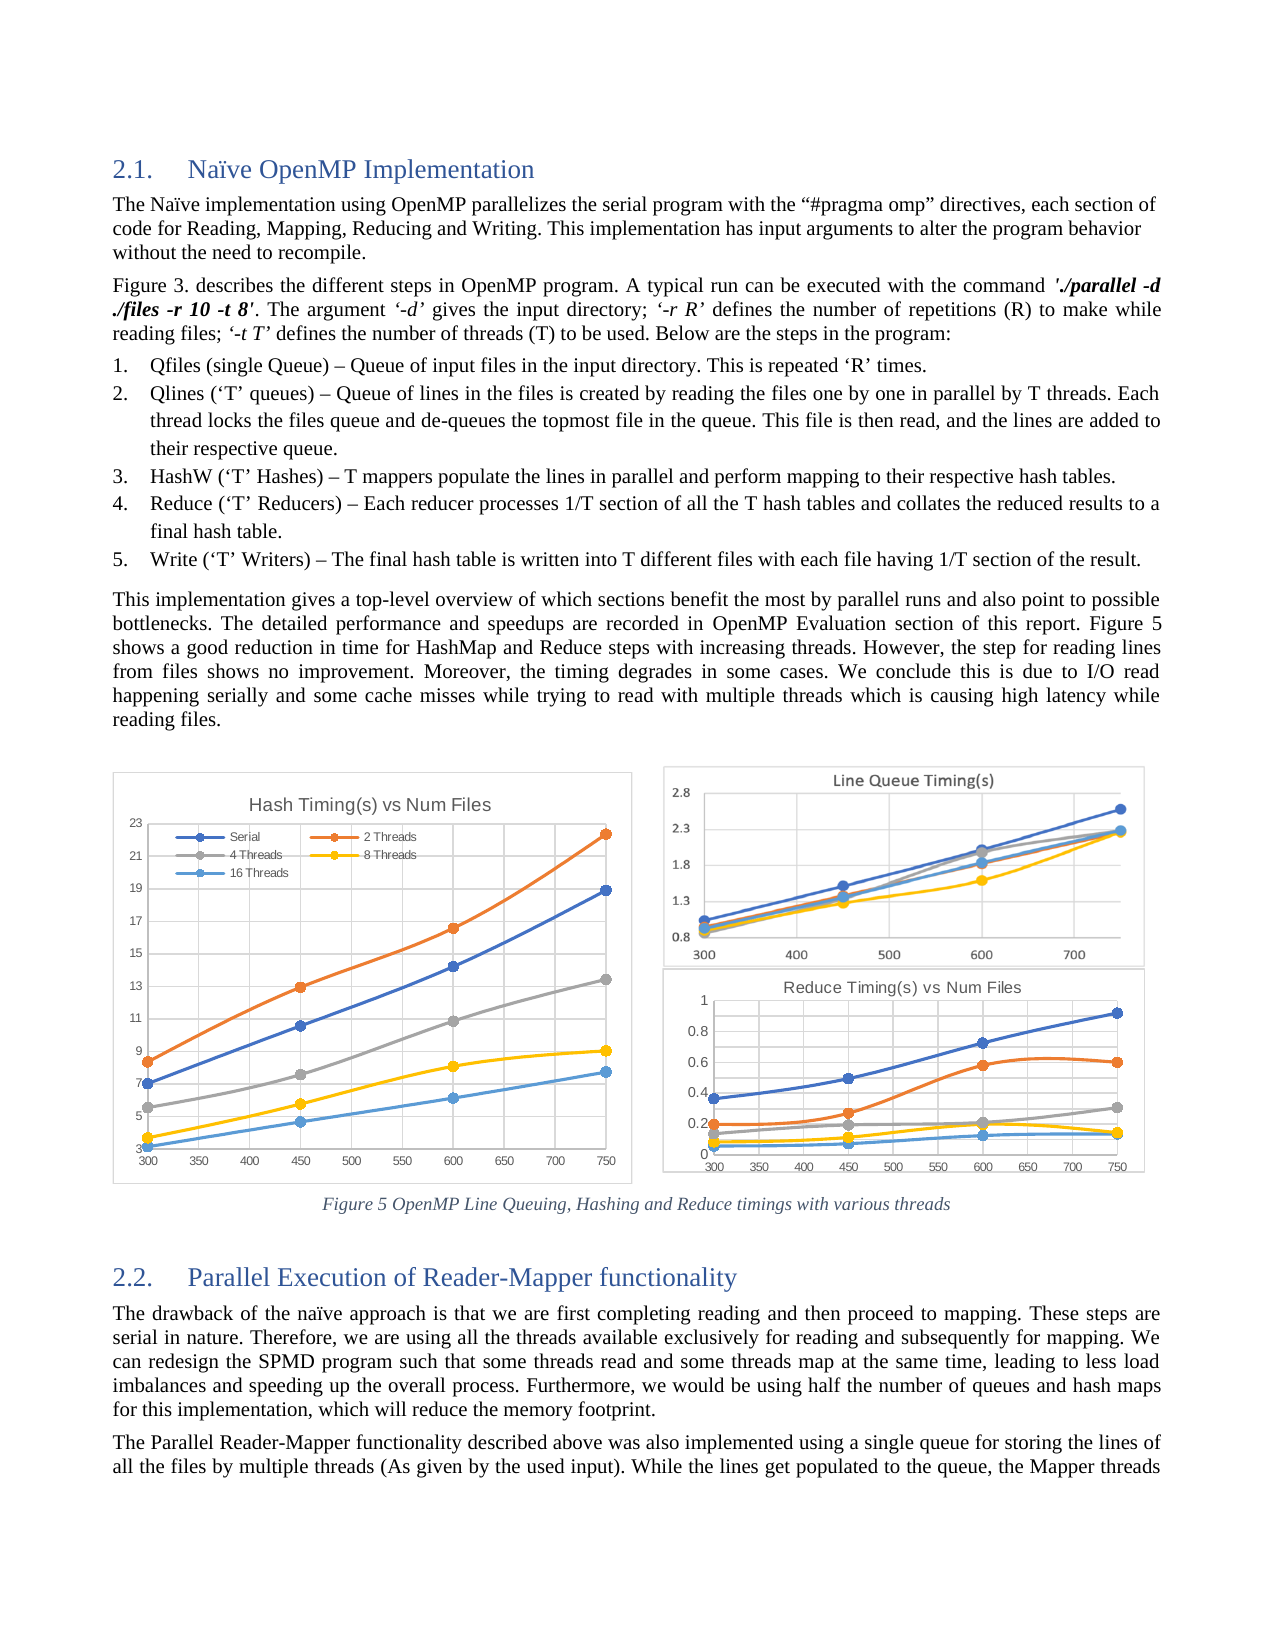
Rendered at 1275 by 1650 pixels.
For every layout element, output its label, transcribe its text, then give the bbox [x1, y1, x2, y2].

picture [662, 765, 1147, 969]
text Figure 5 OpenMP Line Queuing, Hashing and Reduce timings with various threads [112, 1193, 1162, 1214]
list HashW (‘T’ Hashes) – T mappers populate the lines in parallel and perform mapping to their respective hash tables. [112, 464, 1162, 488]
text The Naïve implementation using OpenMP parallelizes the serial program with the “#pragma omp” directives, each section of code for Reading, Mapping, Reducing and Writing. This implementation has input arguments to alter the program behavior without the need to recompile. [112, 192, 1162, 264]
list Reduce (‘T’ Reducers) – Each reducer processes 1/T section of all the T hash tables and collates the reduced results to a final hash table. [112, 491, 1162, 543]
text The drawback of the naïve approach is that we are first completing reading and then proceed to mapping. These steps are serial in nature. Therefore, we are using all the threads available exclusively for reading and subsequently for mapping. We can redesign the SPMD program such that some threads read and some threads map at the same time, leading to less load imbalances and speeding up the overall process. Furthermore, we would be using half the number of queues and hash maps for this implementation, which will reduce the memory footprint. [112, 1301, 1162, 1421]
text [112, 1429, 1162, 1478]
list Write (‘T’ Writers) – The final hash table is written into T different files with each file having 1/T section of the result. [112, 546, 1162, 571]
list Qlines (‘T’ queues) – Queue of lines in the files is created by reading the files one by one in parallel by T threads. Each thread locks the files queue and de-queues the topmost file in the queue. This file is then read, and the lines are added to their respective queue. [112, 381, 1162, 460]
subtitle Naïve OpenMP Implementation [112, 153, 1162, 184]
text Figure 3. describes the different steps in OpenMP program. A typical run can be executed with the command './parallel -d ./files -r 10 -t 8'. The argument ‘-d’ gives the input directory; ‘-r R’ defines the number of repetitions (R) to make while reading files; ‘-t T’ defines the number of threads (T) to be used. Below are the steps in the program: [112, 273, 1162, 345]
text This implementation gives a top-level overview of which sections benefit the most by parallel runs and also point to possible bottlenecks. The detailed performance and speedups are recorded in OpenMP Evaluation section of this report. Figure 5 shows a good reduction in time for HashMap and Reduce steps with increasing threads. However, the step for reading lines from files shows no improvement. Moreover, the timing degrades in some cases. We conclude this is due to I/O read happening serially and some cache misses while trying to read with multiple threads which is causing high latency while reading files. [112, 587, 1162, 731]
list Qfiles (single Queue) – Queue of input files in the input directory. This is repeated ‘R’ times. [112, 353, 1162, 377]
subtitle Parallel Execution of Reader-Mapper functionality [112, 1261, 1162, 1293]
